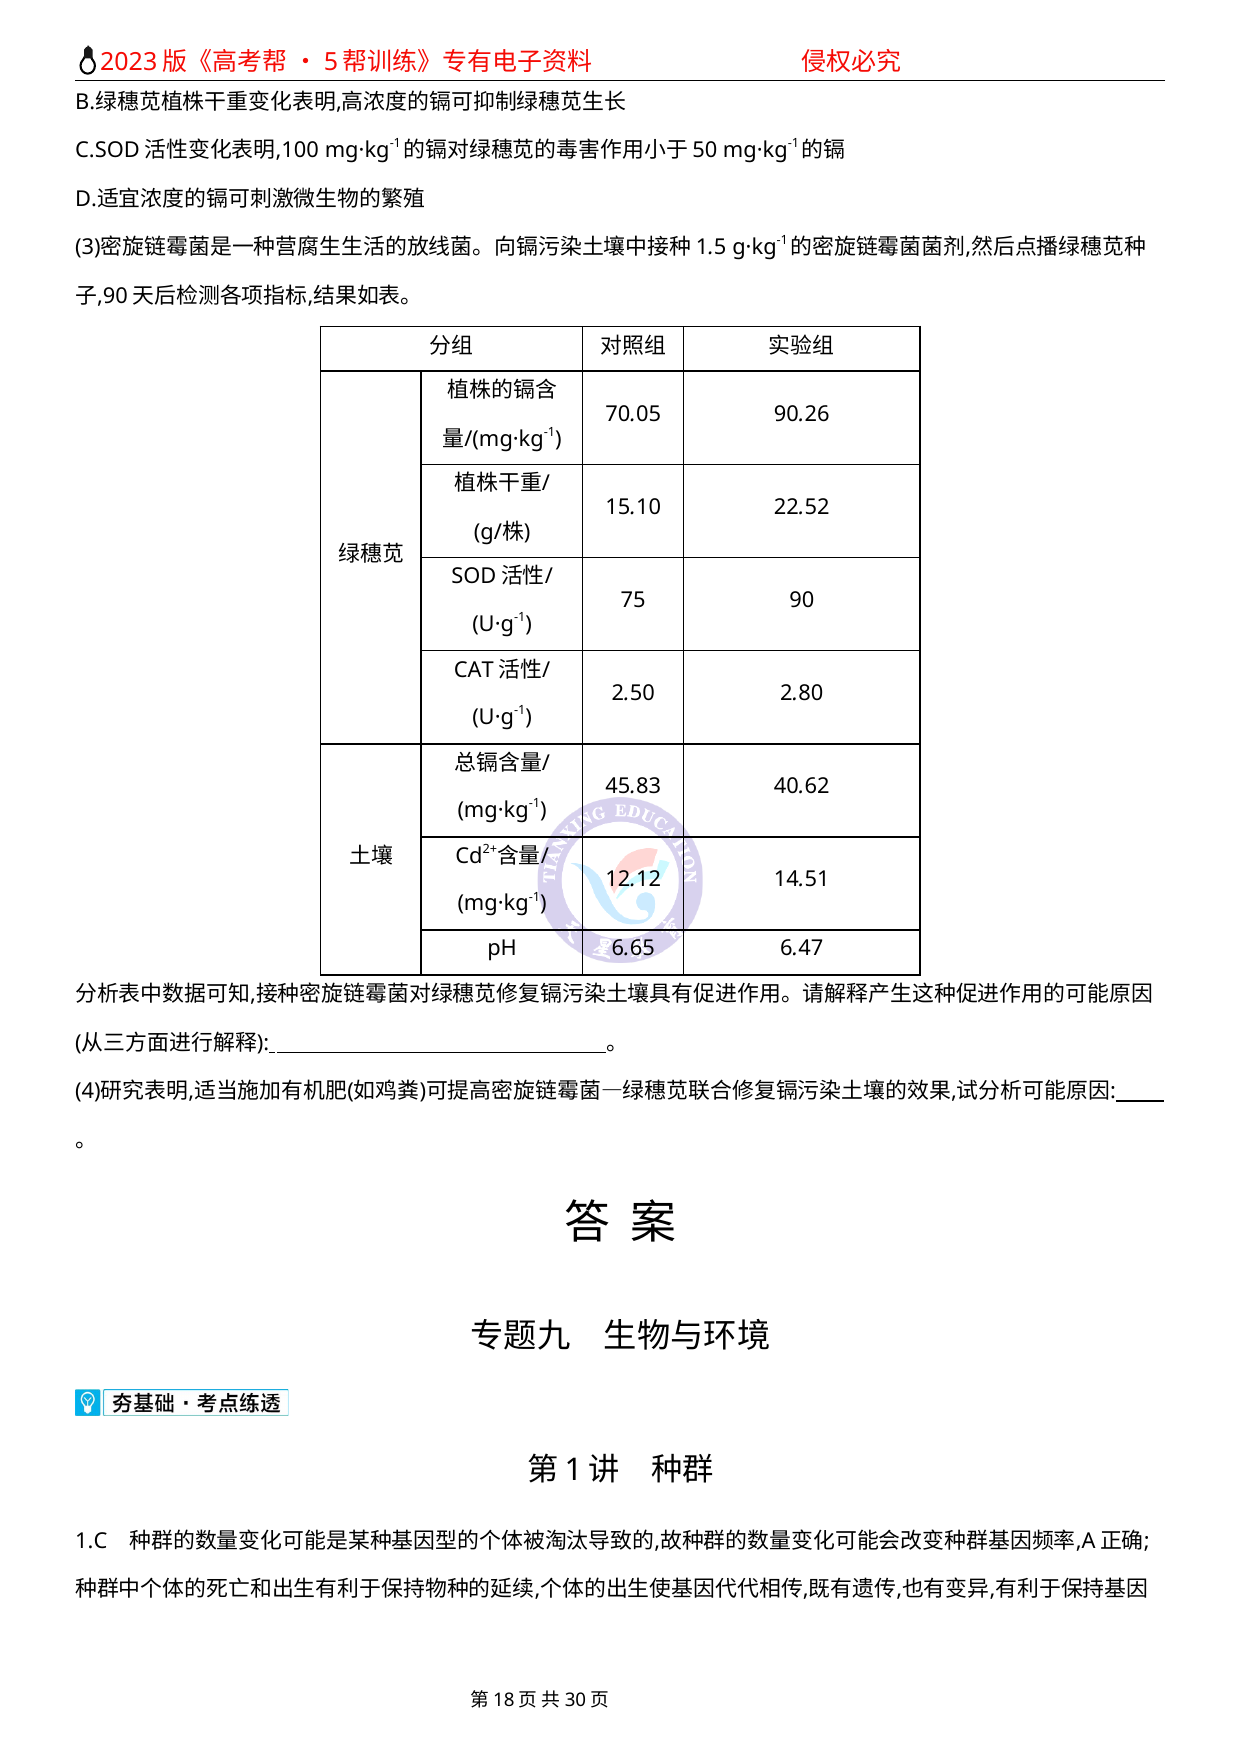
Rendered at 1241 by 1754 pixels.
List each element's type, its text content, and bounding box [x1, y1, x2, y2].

table_cell 90 [684, 558, 919, 650]
text C.SOD活性变化表明,100 mg·kg-1的镉对绿穗苋的毒害作用小于50 mg·kg-1的镉 [75, 132, 1165, 164]
text 答 案 [75, 1170, 1165, 1267]
table_cell 2.50 [583, 651, 683, 743]
table_header 分组 [321, 327, 582, 370]
table_cell 12.12 [583, 838, 683, 929]
table_cell 6.47 [684, 931, 919, 974]
table_cell CAT活性/ (U·g-1) [422, 651, 582, 743]
table_cell 土壤 [321, 745, 420, 974]
text 分析表中数据可知,接种密旋链霉菌对绿穗苋修复镉污染土壤具有促进作用。请解释产生这种促进作用的可能原因(从三方面进行解释): 。 [75, 976, 1165, 1057]
table_cell 总镉含量/ (mg·kg-1) [422, 745, 582, 836]
text 第1讲 种群 [75, 1434, 1165, 1499]
table_cell Cd2+含量/ (mg·kg-1) [422, 838, 582, 929]
text D.适宜浓度的镉可刺激微生物的繁殖 [75, 180, 1165, 213]
text (3)密旋链霉菌是一种营腐生生活的放线菌。向镉污染土壤中接种1.5 g·kg-1的密旋链霉菌菌剂,然后点播绿穗苋种子,90天后检测各项指标,结果如表。 [75, 228, 1165, 310]
table_cell 70.05 [583, 372, 683, 463]
table_cell 22.52 [684, 465, 919, 557]
table_cell SOD活性/ (U·g-1) [422, 558, 582, 650]
table_cell 75 [583, 558, 683, 650]
table_cell 2.80 [684, 651, 919, 743]
table_cell pH [422, 931, 582, 974]
table_header 实验组 [684, 327, 919, 370]
table_cell 6.65 [583, 931, 683, 974]
table_header 对照组 [583, 327, 683, 370]
picture [84, 1400, 91, 1413]
table_cell 14.51 [684, 838, 919, 929]
table_cell 15.10 [583, 465, 683, 557]
table_cell 40.62 [684, 745, 919, 836]
picture [99, 1389, 289, 1416]
table_cell 45.83 [583, 745, 683, 836]
table_cell 绿穗苋 [321, 372, 420, 743]
text 专题九 生物与环境 [75, 1300, 1165, 1365]
text B.绿穗苋植株干重变化表明,高浓度的镉可抑制绿穗苋生长 [75, 83, 1165, 116]
table_cell 90.26 [684, 372, 919, 463]
text (4)研究表明,适当施加有机肥(如鸡粪)可提高密旋链霉菌—绿穗苋联合修复镉污染土壤的效果,试分析可能原因: 。 [75, 1073, 1165, 1154]
table_cell 植株干重/ (g/株) [422, 465, 582, 557]
table_cell 植株的镉含 量/(mg·kg-1) [422, 372, 582, 463]
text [75, 1522, 1165, 1603]
